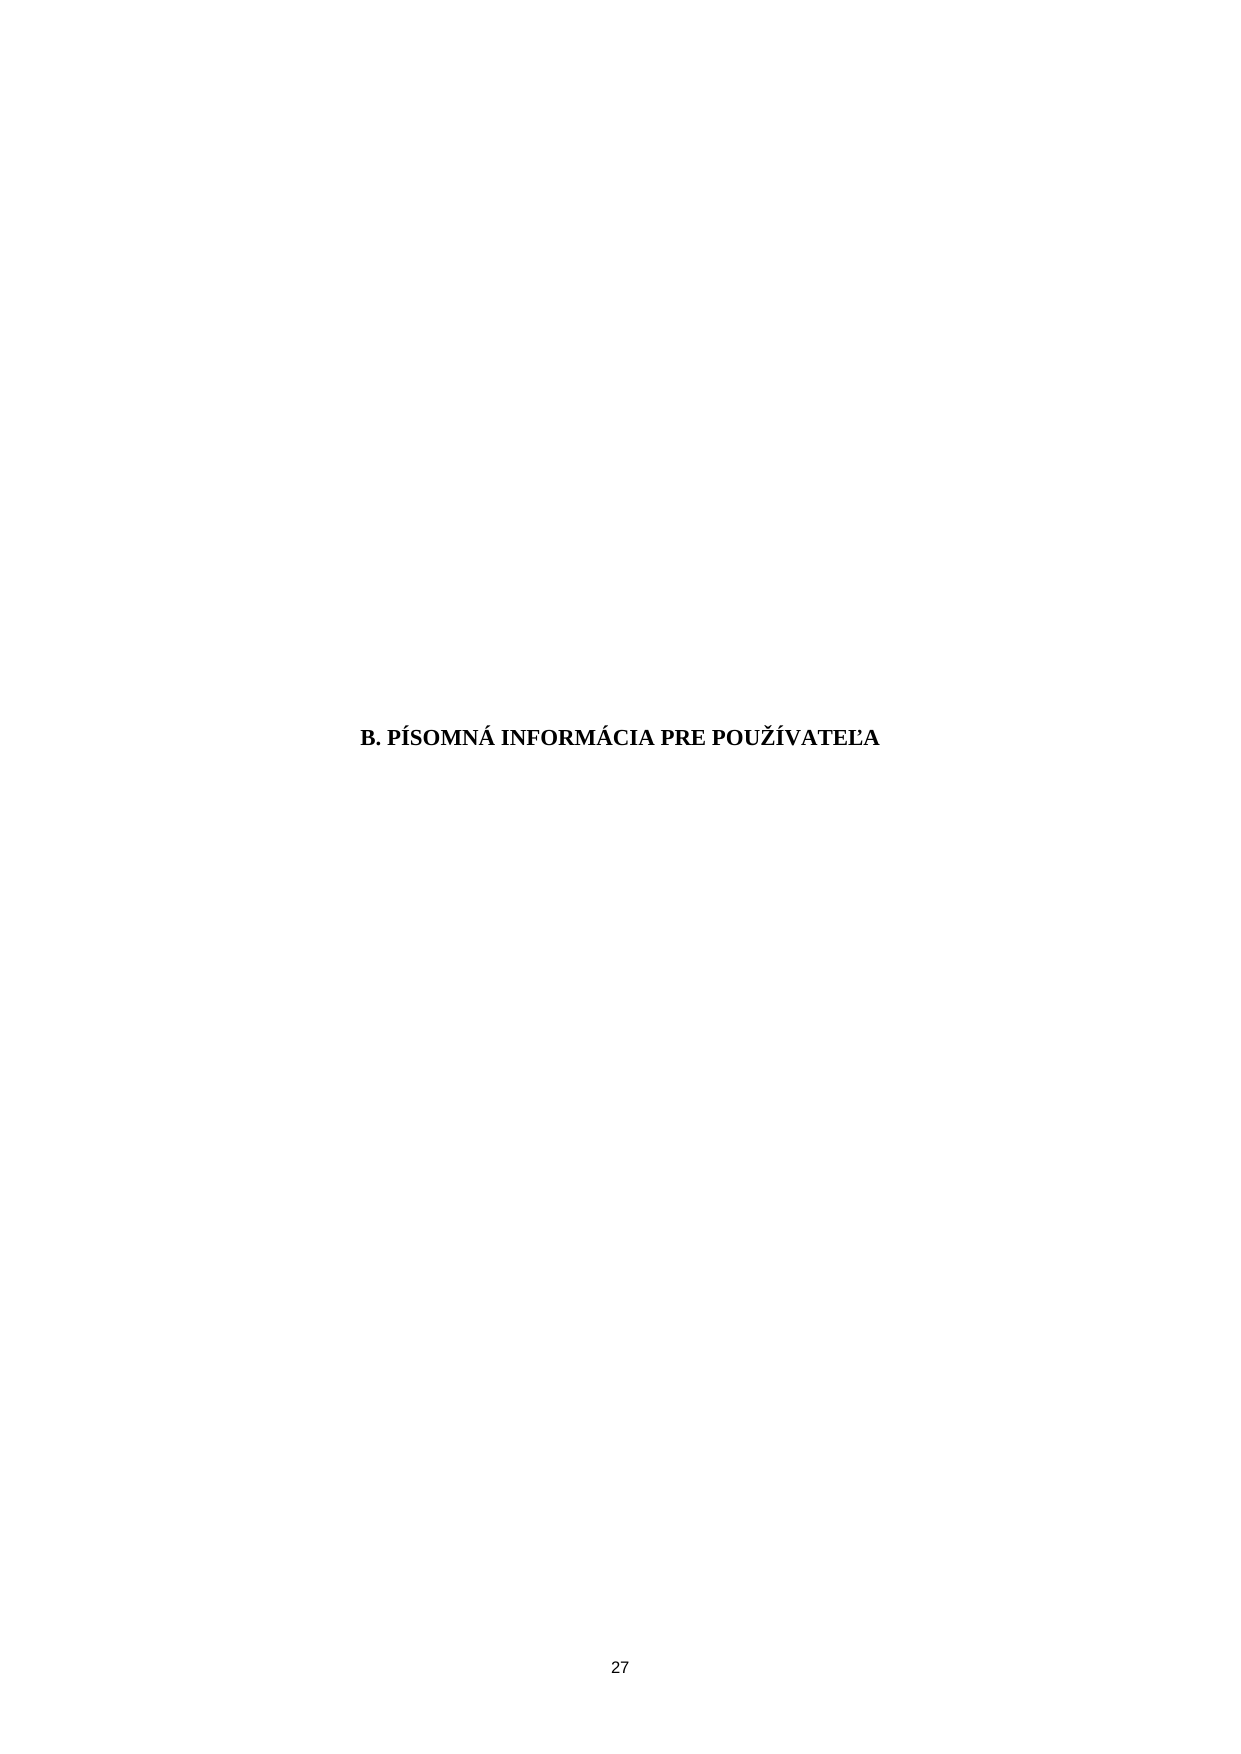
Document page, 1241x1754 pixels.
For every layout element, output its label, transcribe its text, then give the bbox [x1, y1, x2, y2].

title B. PÍSOMNÁ INFORMÁCIA PRE POUŽÍVATEĽA [148, 724, 1092, 751]
